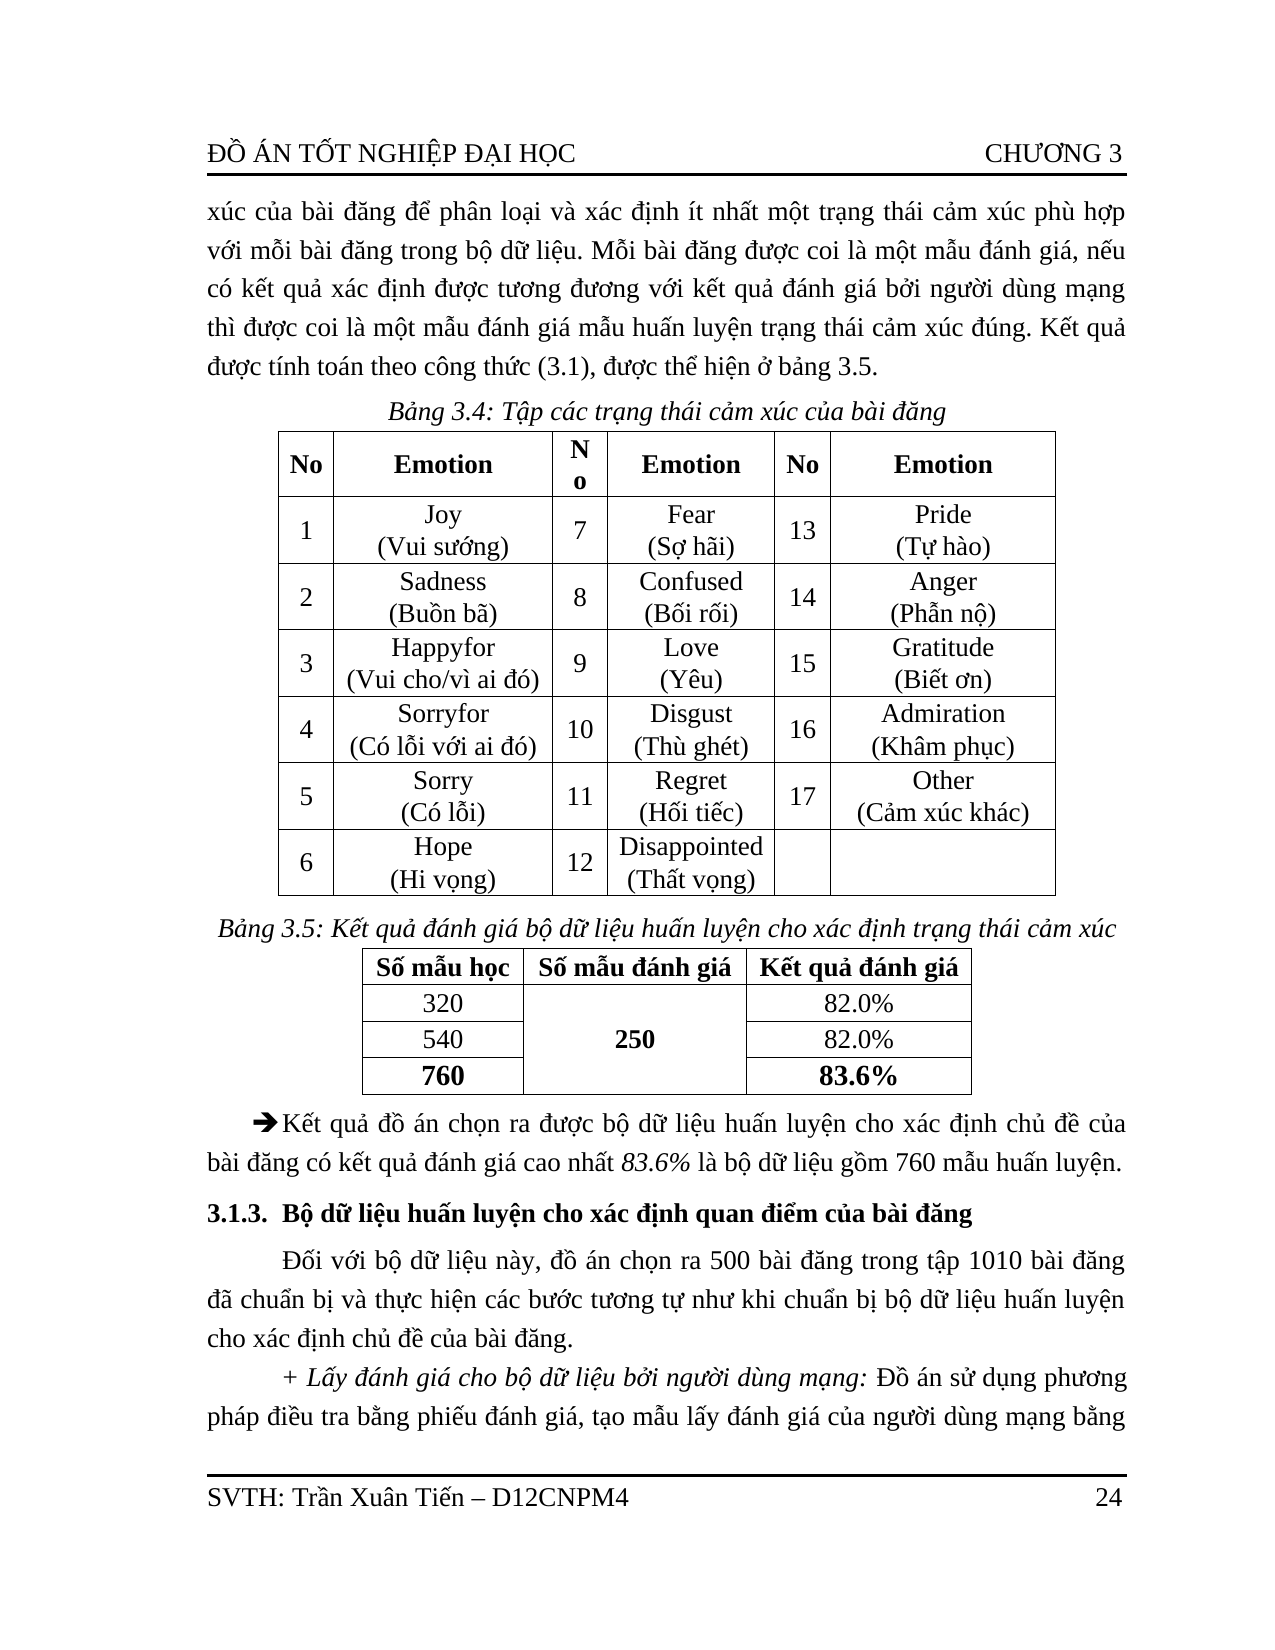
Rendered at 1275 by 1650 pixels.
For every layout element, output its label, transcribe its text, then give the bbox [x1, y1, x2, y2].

table_cell Admiration (Khâm phục) [831, 697, 1055, 762]
table_cell Sorryfor (Có lỗi với ai đó) [334, 697, 552, 762]
table_cell 540 [363, 1022, 523, 1057]
table_cell 12 [553, 830, 607, 895]
table_cell 15 [775, 630, 830, 696]
table_cell 8 [553, 564, 607, 629]
table_header Emotion [334, 432, 552, 496]
table_cell Regret (Hối tiếc) [608, 763, 774, 828]
table_header Emotion [608, 432, 774, 496]
table_header Kết quả đánh giá [747, 949, 971, 984]
table_cell [831, 830, 1055, 895]
table_header No [553, 432, 607, 496]
table_cell Joy (Vui sướng) [334, 497, 552, 563]
text Bảng 3.5: Kết quả đánh giá bộ dữ liệu huấn luyện cho xác định trạng thái cảm xúc [207, 913, 1127, 944]
table_cell Sadness (Buồn bã) [334, 564, 552, 629]
table_cell 4 [279, 697, 333, 762]
table_cell 250 [524, 985, 746, 1094]
table_header Số mẫu học [363, 949, 523, 984]
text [207, 195, 1127, 381]
table_cell 9 [553, 630, 607, 696]
table_cell 2 [279, 564, 333, 629]
table_cell 16 [775, 697, 830, 762]
table_header Emotion [831, 432, 1055, 496]
text Đối với bộ dữ liệu này, đồ án chọn ra 500 bài đăng trong tập 1010 bài đăng đã chuẩn bị và thực hiện các bước tương tự như khi chuẩn bị bộ dữ liệu huấn luyện cho xác định chủ đề của bài đăng. [207, 1244, 1127, 1353]
table_cell 83.6% [747, 1058, 971, 1094]
table_cell Pride (Tự hào) [831, 497, 1055, 563]
table_cell Anger (Phẫn nộ) [831, 564, 1055, 629]
table_cell Hope (Hi vọng) [334, 830, 552, 895]
table_header Số mẫu đánh giá [524, 949, 746, 984]
table_cell 7 [553, 497, 607, 563]
table_header No [775, 432, 830, 496]
list Kết quả đồ án chọn ra được bộ dữ liệu huấn luyện cho xác định chủ đề của bài đăng có kết quả đánh giá cao nhất 83.6% là bộ dữ liệu gồm 760 mẫu huấn luyện. [207, 1107, 1127, 1177]
table_cell 10 [553, 697, 607, 762]
table_cell 320 [363, 985, 523, 1021]
text Bảng 3.4: Tập các trạng thái cảm xúc của bài đăng [207, 395, 1127, 427]
table_cell 14 [775, 564, 830, 629]
table_cell Love (Yêu) [608, 630, 774, 696]
table_cell Fear (Sợ hãi) [608, 497, 774, 563]
table_cell 1 [279, 497, 333, 563]
table_cell Confused (Bối rối) [608, 564, 774, 629]
table_cell Other (Cảm xúc khác) [831, 763, 1055, 828]
table_cell Disgust (Thù ghét) [608, 697, 774, 762]
table_cell Gratitude (Biết ơn) [831, 630, 1055, 696]
table_cell 11 [553, 763, 607, 828]
table_cell [775, 830, 830, 895]
table_cell 3 [279, 630, 333, 696]
table_cell 5 [279, 763, 333, 828]
table_cell 760 [363, 1058, 523, 1094]
table_cell Happyfor (Vui cho/vì ai đó) [334, 630, 552, 696]
table_cell Sorry (Có lỗi) [334, 763, 552, 828]
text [207, 1361, 1127, 1431]
table_cell 82.0% [747, 1022, 971, 1057]
table_cell 82.0% [747, 985, 971, 1021]
table_cell 17 [775, 763, 830, 828]
table_cell 13 [775, 497, 830, 563]
table_header No [279, 432, 333, 496]
table_cell 6 [279, 830, 333, 895]
text Bộ dữ liệu huấn luyện cho xác định quan điểm của bài đăng [207, 1198, 1127, 1229]
table_cell Disappointed (Thất vọng) [608, 830, 774, 895]
